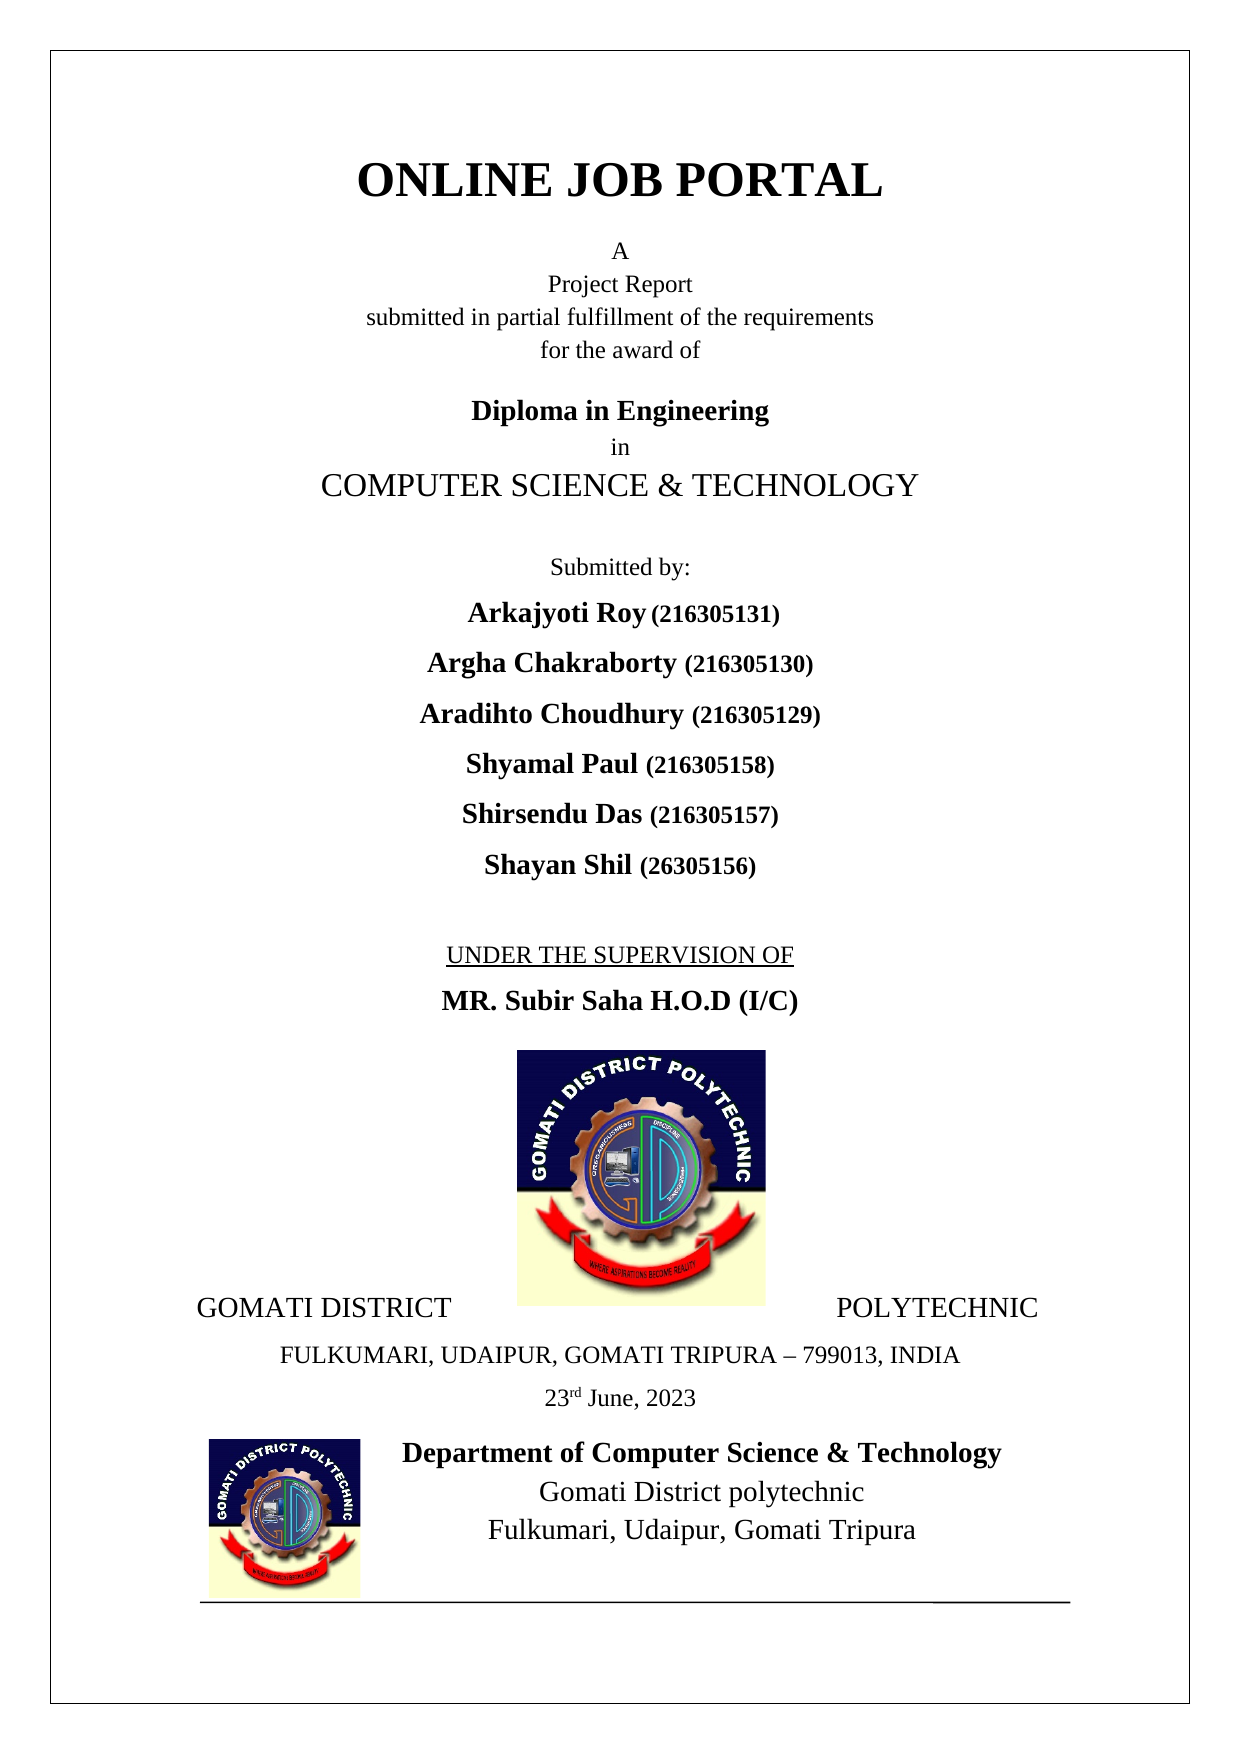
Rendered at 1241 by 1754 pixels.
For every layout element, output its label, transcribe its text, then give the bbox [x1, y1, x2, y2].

text Aradihto Choudhury (216305129) [150, 696, 1090, 729]
text Submitted by: [150, 552, 1090, 581]
text Shyamal Paul (216305158) [150, 746, 1090, 780]
text in [150, 432, 1090, 461]
text GOMATI DISTRICT POLYTECHNIC [150, 1290, 1090, 1323]
text for the award of [150, 335, 1090, 364]
text ONLINE JOB PORTAL [150, 150, 1090, 207]
text 23rd June, 2023 [150, 1383, 1090, 1412]
text Diploma in Engineering [150, 393, 1090, 427]
text COMPUTER SCIENCE & TECHNOLOGY [150, 465, 1090, 503]
text FULKUMARI, UDAIPUR, GOMATI TRIPURA – 799013, INDIA [150, 1340, 1090, 1369]
text Arkajyoti Roy (216305131) [150, 595, 1090, 629]
text Shayan Shil (26305156) [150, 847, 1090, 880]
text A [150, 236, 1090, 265]
text Argha Chakraborty (216305130) [150, 646, 1090, 679]
picture [207, 1439, 361, 1596]
text submitted in partial fulfillment of the requirements [150, 302, 1090, 331]
text MR. Subir Saha H.O.D (I/C) [150, 983, 1090, 1017]
text Project Report [150, 269, 1090, 298]
text Shirsendu Das (216305157) [150, 796, 1090, 830]
text UNDER THE SUPERVISION OF [150, 940, 1090, 969]
picture [515, 1050, 765, 1304]
